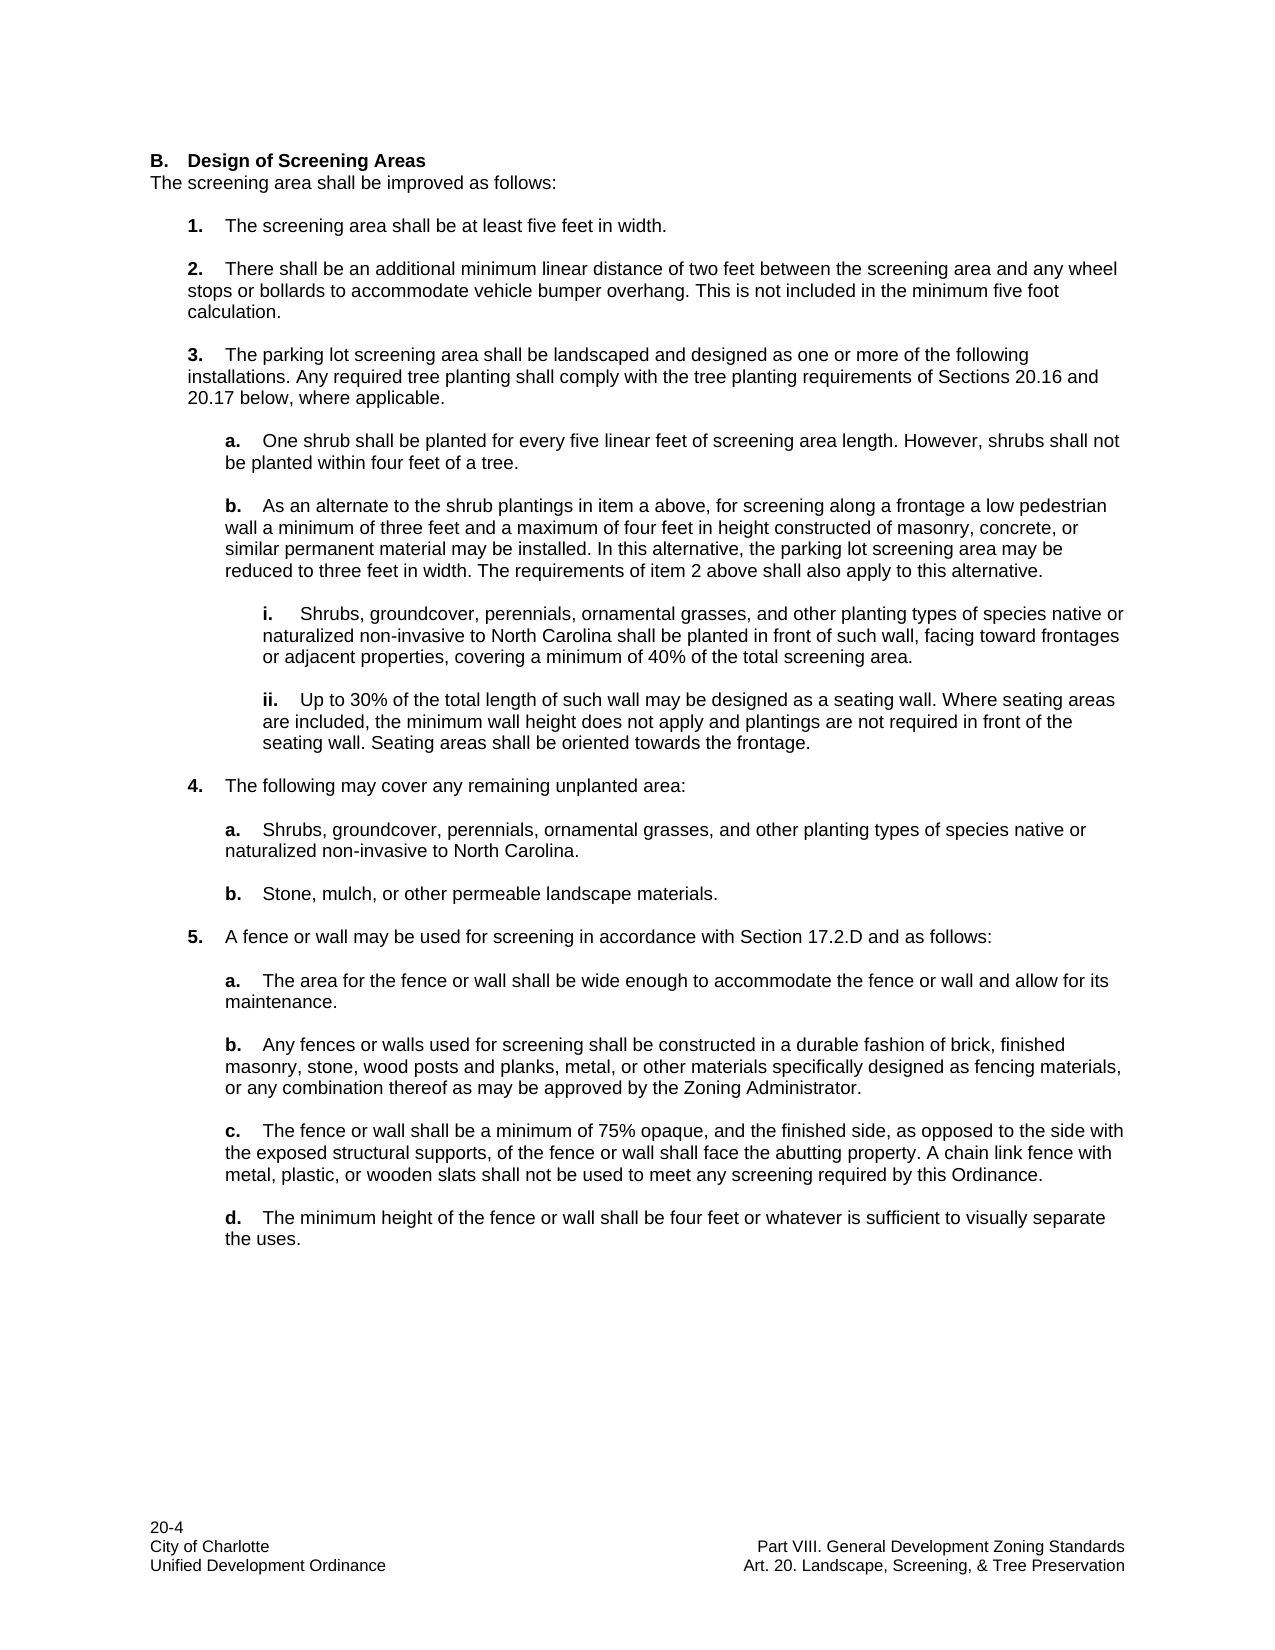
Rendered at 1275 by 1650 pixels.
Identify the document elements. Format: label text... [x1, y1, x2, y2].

text 1. The screening area shall be at least five feet in width. [187, 215, 1125, 236]
text The screening area shall be improved as follows: [150, 172, 1125, 193]
text c. The fence or wall shall be a minimum of 75% opaque, and the finished side, as opposed to the side with the exposed structural supports, of the fence or wall shall face the abutting property. A chain link fence with metal, plastic, or wooden slats shall not be used to meet any screening required by this Ordinance. [225, 1120, 1125, 1185]
text a. One shrub shall be planted for every five linear feet of screening area length. However, shrubs shall not be planted within four feet of a tree. [225, 430, 1125, 473]
text 3. The parking lot screening area shall be landscaped and designed as one or more of the following installations. Any required tree planting shall comply with the tree planting requirements of Sections 20.16 and 20.17 below, where applicable. [187, 344, 1125, 409]
text b. As an alternate to the shrub plantings in item a above, for screening along a frontage a low pedestrian wall a minimum of three feet and a maximum of four feet in height constructed of masonry, concrete, or similar permanent material may be installed. In this alternative, the parking lot screening area may be reduced to three feet in width. The requirements of item 2 above shall also apply to this alternative. [225, 495, 1125, 581]
text b. Any fences or walls used for screening shall be constructed in a durable fashion of brick, finished masonry, stone, wood posts and planks, metal, or other materials specifically designed as fencing materials, or any combination thereof as may be approved by the Zoning Administrator. [225, 1034, 1125, 1099]
text i. Shrubs, groundcover, perennials, ornamental grasses, and other planting types of species native or naturalized non-invasive to North Carolina shall be planted in front of such wall, facing toward frontages or adjacent properties, covering a minimum of 40% of the total screening area. [262, 603, 1125, 667]
text 2. There shall be an additional minimum linear distance of two feet between the screening area and any wheel stops or bollards to accommodate vehicle bumper overhang. This is not included in the minimum five foot calculation. [187, 258, 1125, 322]
text a. The area for the fence or wall shall be wide enough to accommodate the fence or wall and allow for its maintenance. [225, 969, 1125, 1012]
text B. Design of Screening Areas [150, 150, 1125, 172]
text d. The minimum height of the fence or wall shall be four feet or whatever is sufficient to visually separate the uses. [225, 1207, 1125, 1250]
text b. Stone, mulch, or other permeable landscape materials. [225, 883, 1125, 905]
text 4. The following may cover any remaining unplanted area: [187, 775, 1125, 797]
text a. Shrubs, groundcover, perennials, ornamental grasses, and other planting types of species native or naturalized non-invasive to North Carolina. [225, 818, 1125, 862]
text 5. A fence or wall may be used for screening in accordance with Section 17.2.D and as follows: [187, 926, 1125, 948]
text ii. Up to 30% of the total length of such wall may be designed as a seating wall. Where seating areas are included, the minimum wall height does not apply and plantings are not required in front of the seating wall. Seating areas shall be oriented towards the frontage. [262, 689, 1125, 754]
